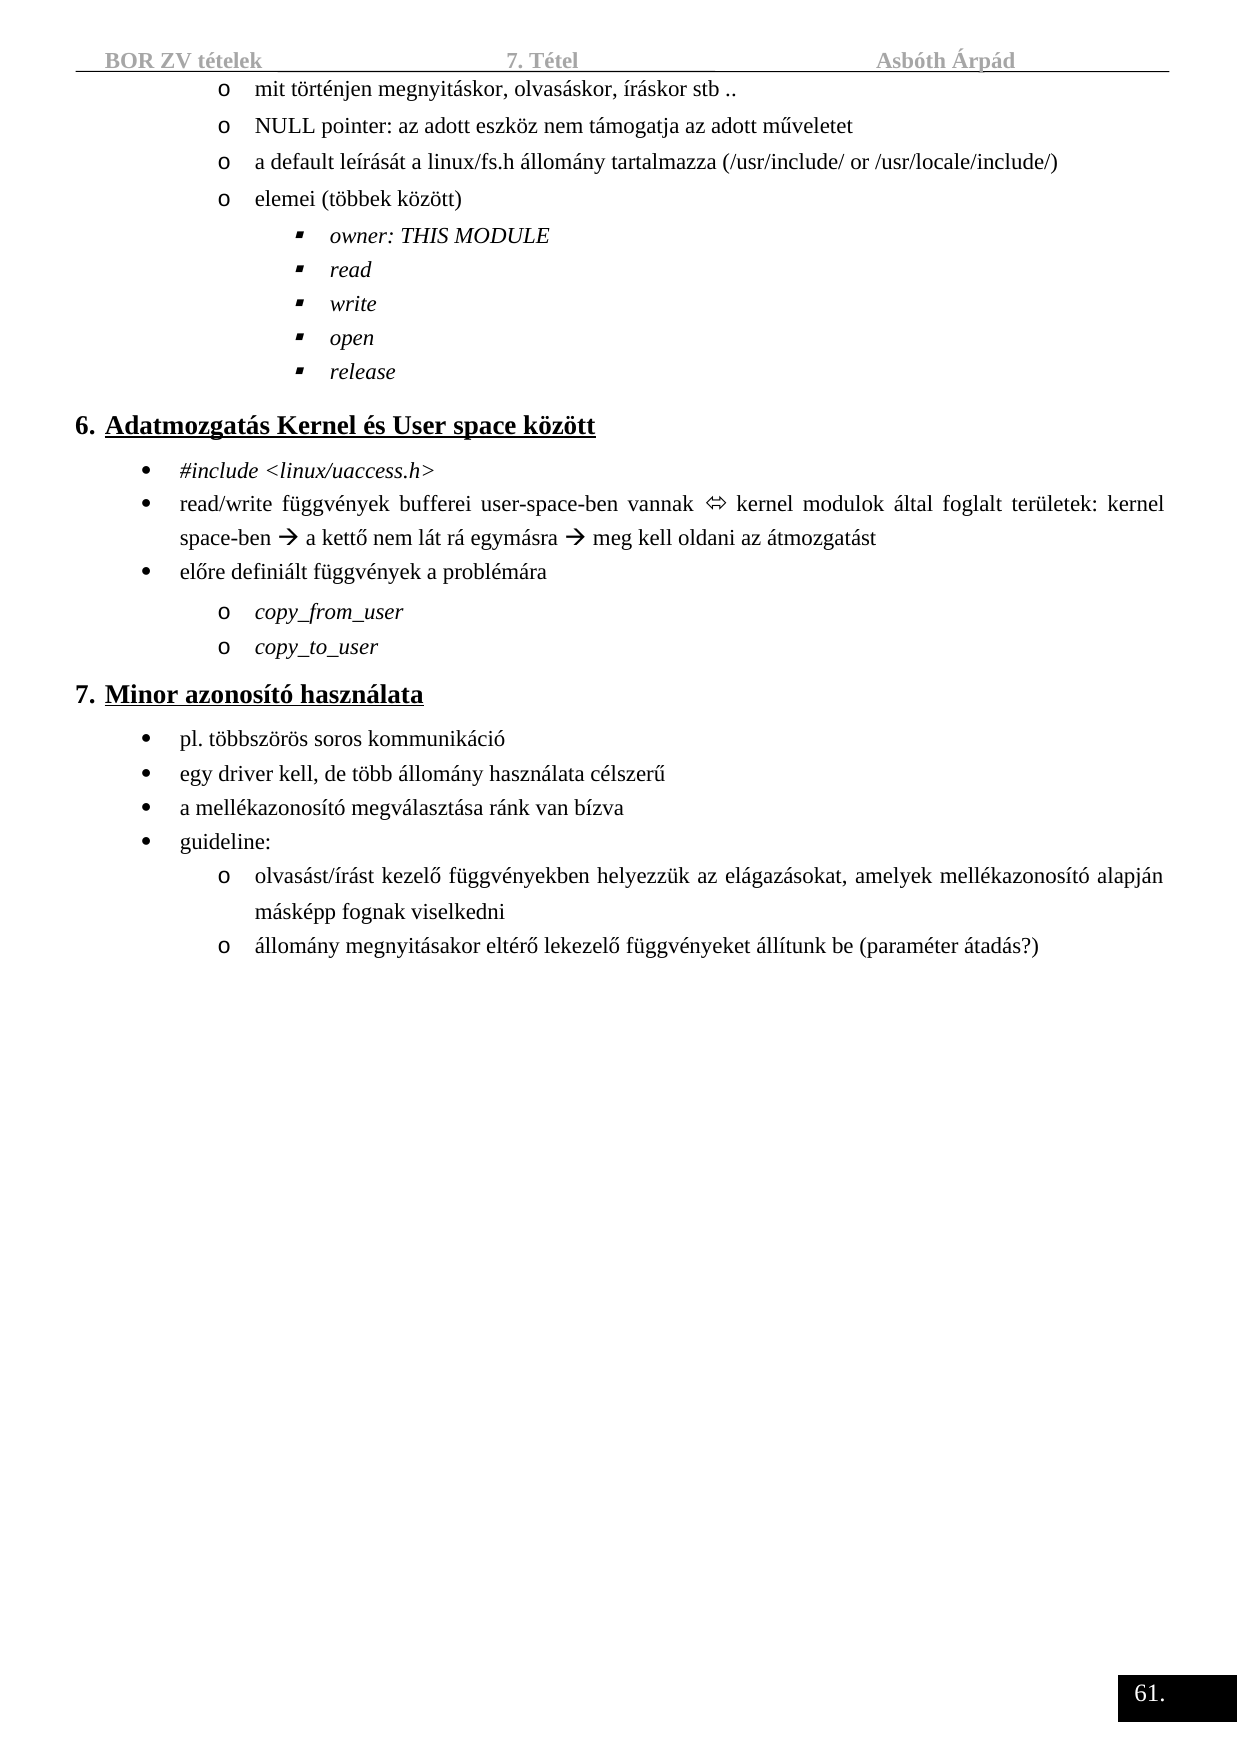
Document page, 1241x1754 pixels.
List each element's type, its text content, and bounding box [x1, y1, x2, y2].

list #include <linux/uaccess.h> [142, 457, 1165, 483]
list owner: THIS MODULE [292, 222, 1165, 248]
list write [292, 290, 1165, 316]
list copy_from_user [217, 598, 1165, 627]
list elemei (többek között) [217, 185, 1165, 213]
list mit történjen megnyitáskor, olvasáskor, íráskor stb .. [217, 75, 1165, 103]
list a default leírását a linux/fs.h állomány tartalmazza (/usr/include/ or /usr/locale/include/) [217, 148, 1165, 177]
list előre definiált függvények a problémára [142, 558, 1165, 584]
list állomány megnyitásakor eltérő lekezelő függvényeket állítunk be (paraméter átadás?) [217, 932, 1165, 961]
list pl. többszörös soros kommunikáció [142, 726, 1165, 752]
list copy_to_user [217, 633, 1165, 661]
list read/write függvények bufferei user-space-ben vannak kernel modulok által foglalt területek: kernel space-ben a kettő nem lát rá egymásra meg kell oldani az átmozgatást [142, 489, 1165, 550]
list a mellékazonosító megválasztása ránk van bízva [142, 794, 1165, 820]
list NULL pointer: az adott eszköz nem támogatja az adott műveletet [217, 112, 1165, 140]
list release [292, 358, 1165, 385]
list olvasást/írást kezelő függvényekben helyezzük az elágazásokat, amelyek mellékazonosító alapján másképp fognak viselkedni [217, 862, 1165, 924]
list egy driver kell, de több állomány használata célszerű [142, 760, 1165, 786]
subtitle Adatmozgatás Kernel és User space között [75, 409, 1165, 440]
list read [292, 256, 1165, 282]
list open [292, 324, 1165, 351]
list guideline: [142, 828, 1165, 854]
subtitle Minor azonosító használata [75, 678, 1165, 709]
